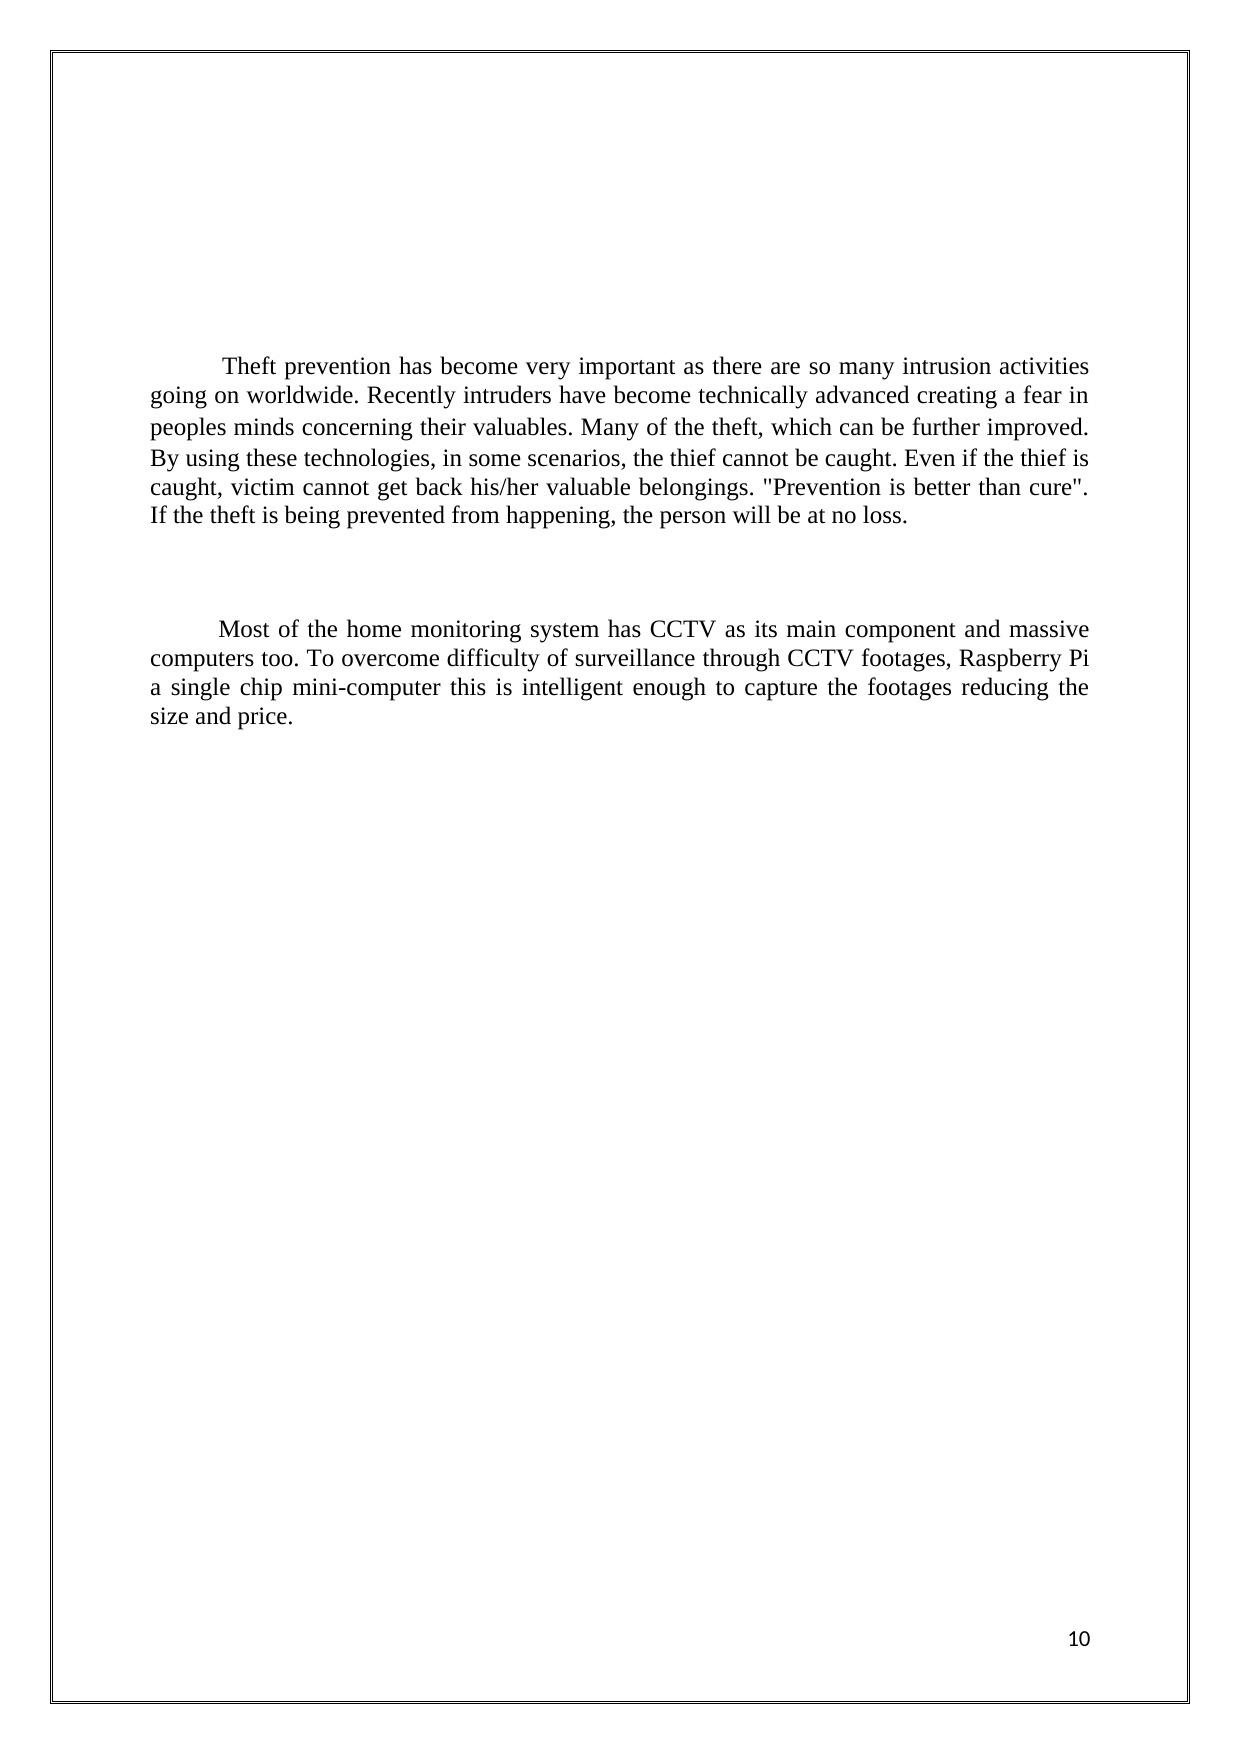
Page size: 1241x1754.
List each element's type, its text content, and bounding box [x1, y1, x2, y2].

text Most of the home monitoring system has CCTV as its main component and massive computers too. To overcome difficulty of surveillance through CCTV footages, Raspberry Pi a single chip mini-computer this is intelligent enough to capture the footages reducing the size and price. [150, 614, 1090, 729]
text Theft prevention has become very important as there are so many intrusion activities going on worldwide. Recently intruders have become technically advanced creating a fear in peoples minds concerning their valuables. Many of the theft, which can be further improved. By using these technologies, in some scenarios, the thief cannot be caught. Even if the thief is caught, victim cannot get back his/her valuable belongings. "Prevention is better than cure". If the theft is being prevented from happening, the person will be at no loss. [150, 351, 1090, 529]
